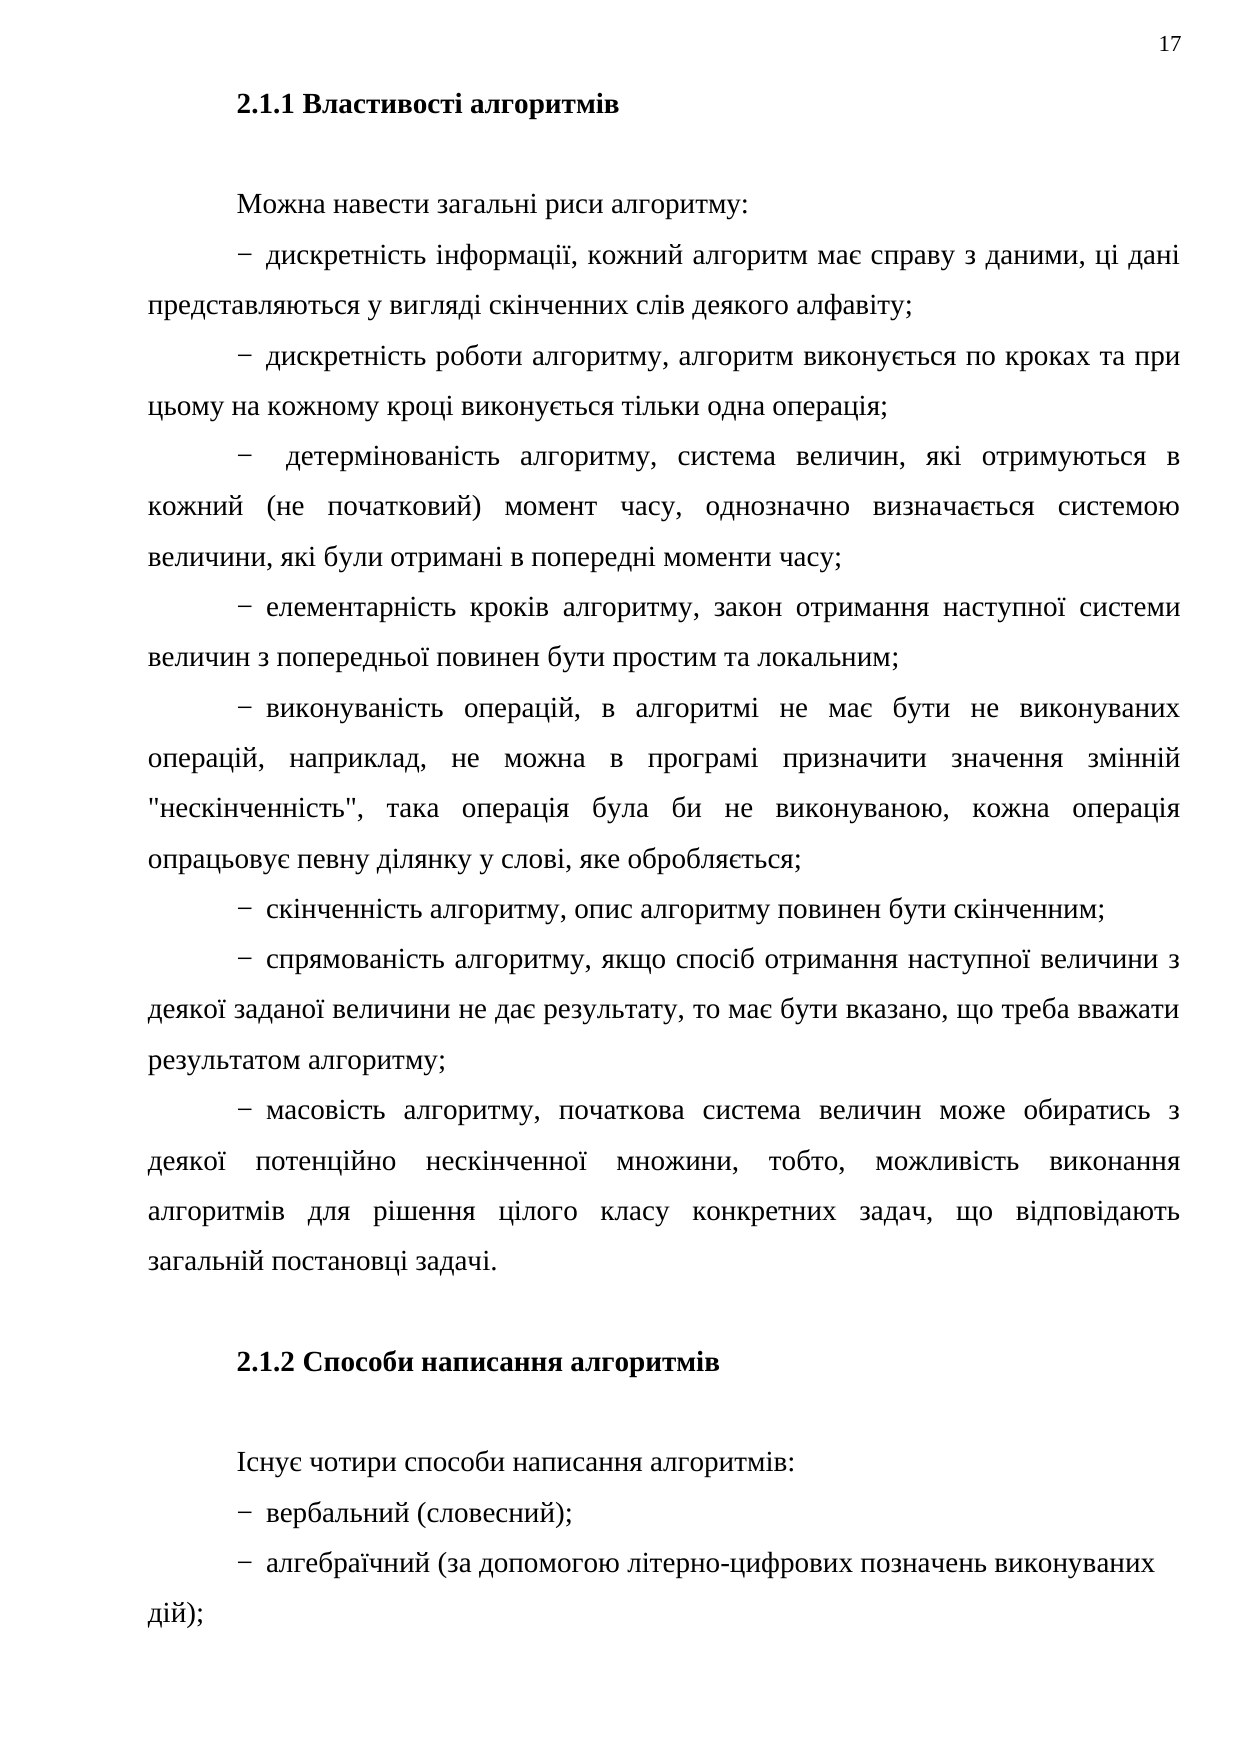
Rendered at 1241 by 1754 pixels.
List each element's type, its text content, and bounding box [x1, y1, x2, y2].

subtitle Властивості алгоритмів [148, 86, 1181, 119]
subtitle Способи написання алгоритмів [148, 1344, 1181, 1377]
list дискретність роботи алгоритму, алгоритм виконується по кроках та при цьому на кожному кроці виконується тільки одна операція; [148, 338, 1181, 421]
list алгебраїчний (за допомогою літерно-цифрових позначень виконуваних дій); [148, 1545, 1181, 1629]
text Існує чотири способи написання алгоритмів: [148, 1444, 1181, 1478]
list елементарність кроків алгоритму, закон отримання наступної системи величин з попередньої повинен бути простим та локальним; [148, 589, 1181, 673]
list дискретність інформації, кожний алгоритм має справу з даними, ці дані представляються у вигляді скінченних слів деякого алфавіту; [148, 237, 1181, 321]
list вербальний (словесний); [148, 1495, 1181, 1528]
list скінченність алгоритму, опис алгоритму повинен бути скінченним; [148, 891, 1181, 924]
list спрямованість алгоритму, якщо спосіб отримання наступної величини з деякої заданої величини не дає результату, то має бути вказано, що треба вважати результатом алгоритму; [148, 941, 1181, 1076]
list детермінованість алгоритму, система величин, які отримуються в кожний (не початковий) момент часу, однозначно визначається системою величини, які були отримані в попередні моменти часу; [148, 438, 1181, 572]
list масовість алгоритму, початкова система величин може обиратись з деякої потенційно нескінченної множини, тобто, можливість виконання алгоритмів для рішення цілого класу конкретних задач, що відповідають загальній постановці задачі. [148, 1092, 1181, 1277]
text Можна навести загальні риси алгоритму: [148, 187, 1181, 220]
list виконуваність операцій, в алгоритмі не має бути не виконуваних операцій, наприклад, не можна в програмі призначити значення змінній "нескінченність", така операція була би не виконуваною, кожна операція опрацьовує певну ділянку у слові, яке обробляється; [148, 690, 1181, 874]
